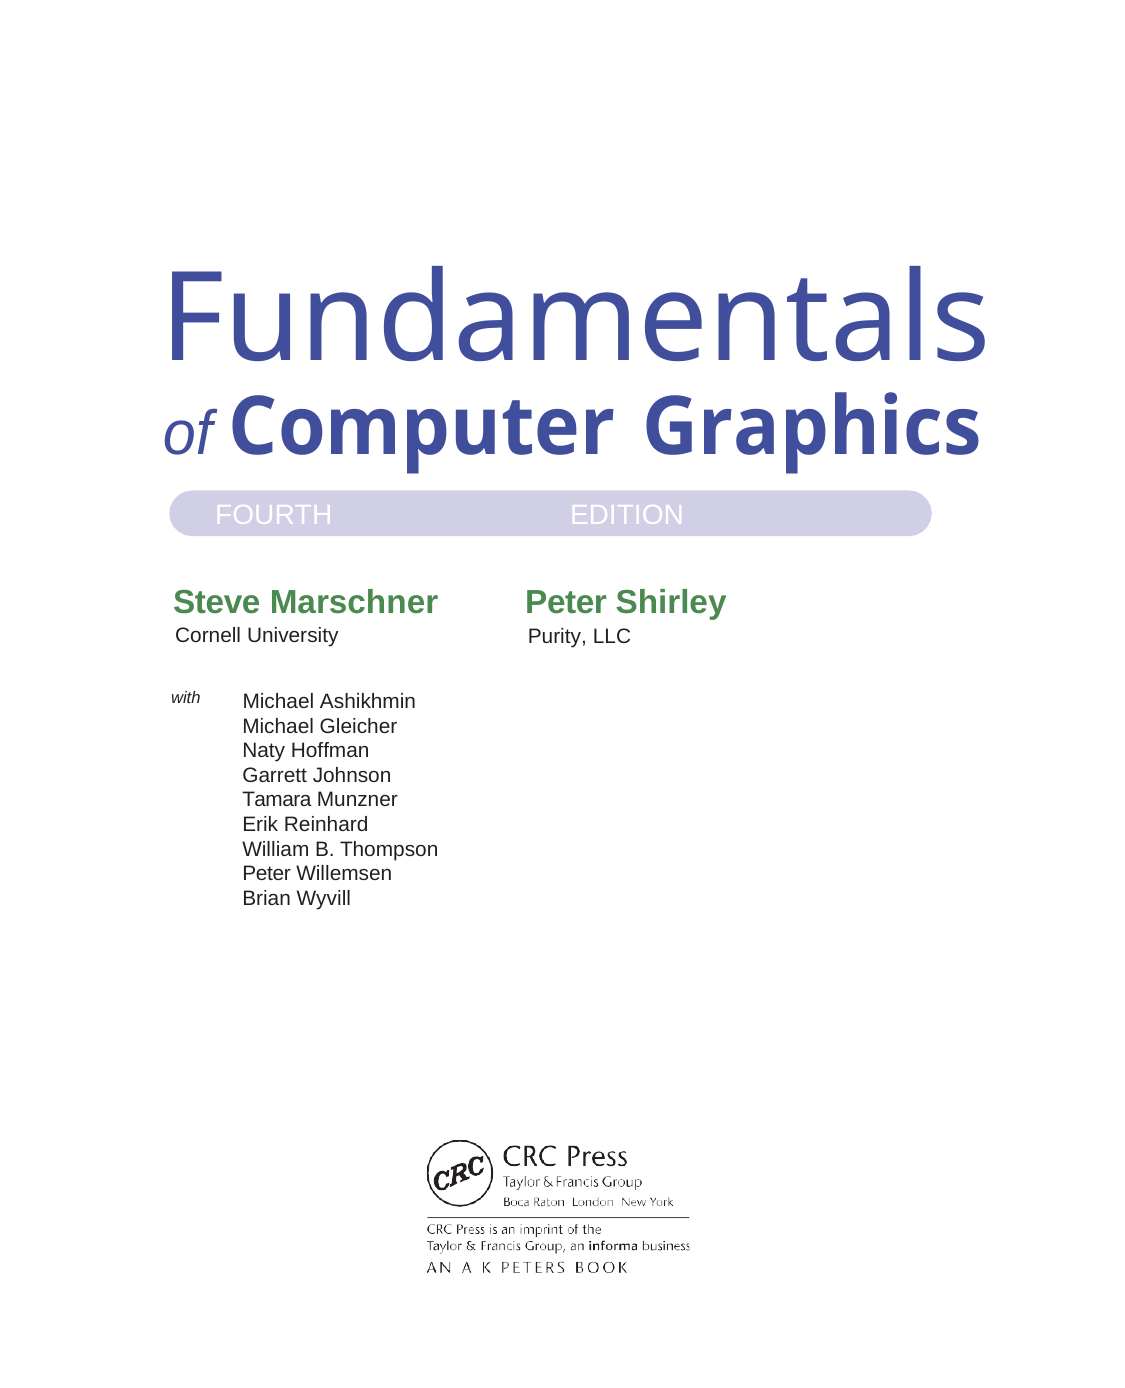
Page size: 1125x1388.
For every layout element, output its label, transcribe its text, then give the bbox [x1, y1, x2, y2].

text Cornell University Purity, LLC [175, 623, 1023, 648]
text Steve Marschner Peter Shirley [173, 582, 1023, 620]
text of Computer Graphics [163, 387, 1023, 472]
title Fundamentals [160, 253, 1023, 387]
text with Michael Ashikhmin Michael Gleicher Naty Hoffman Garrett Johnson Tamara Munzner Erik Reinhard William B. Thompson Peter Willemsen Brian Wyvill [171, 688, 438, 909]
picture [426, 1140, 690, 1273]
